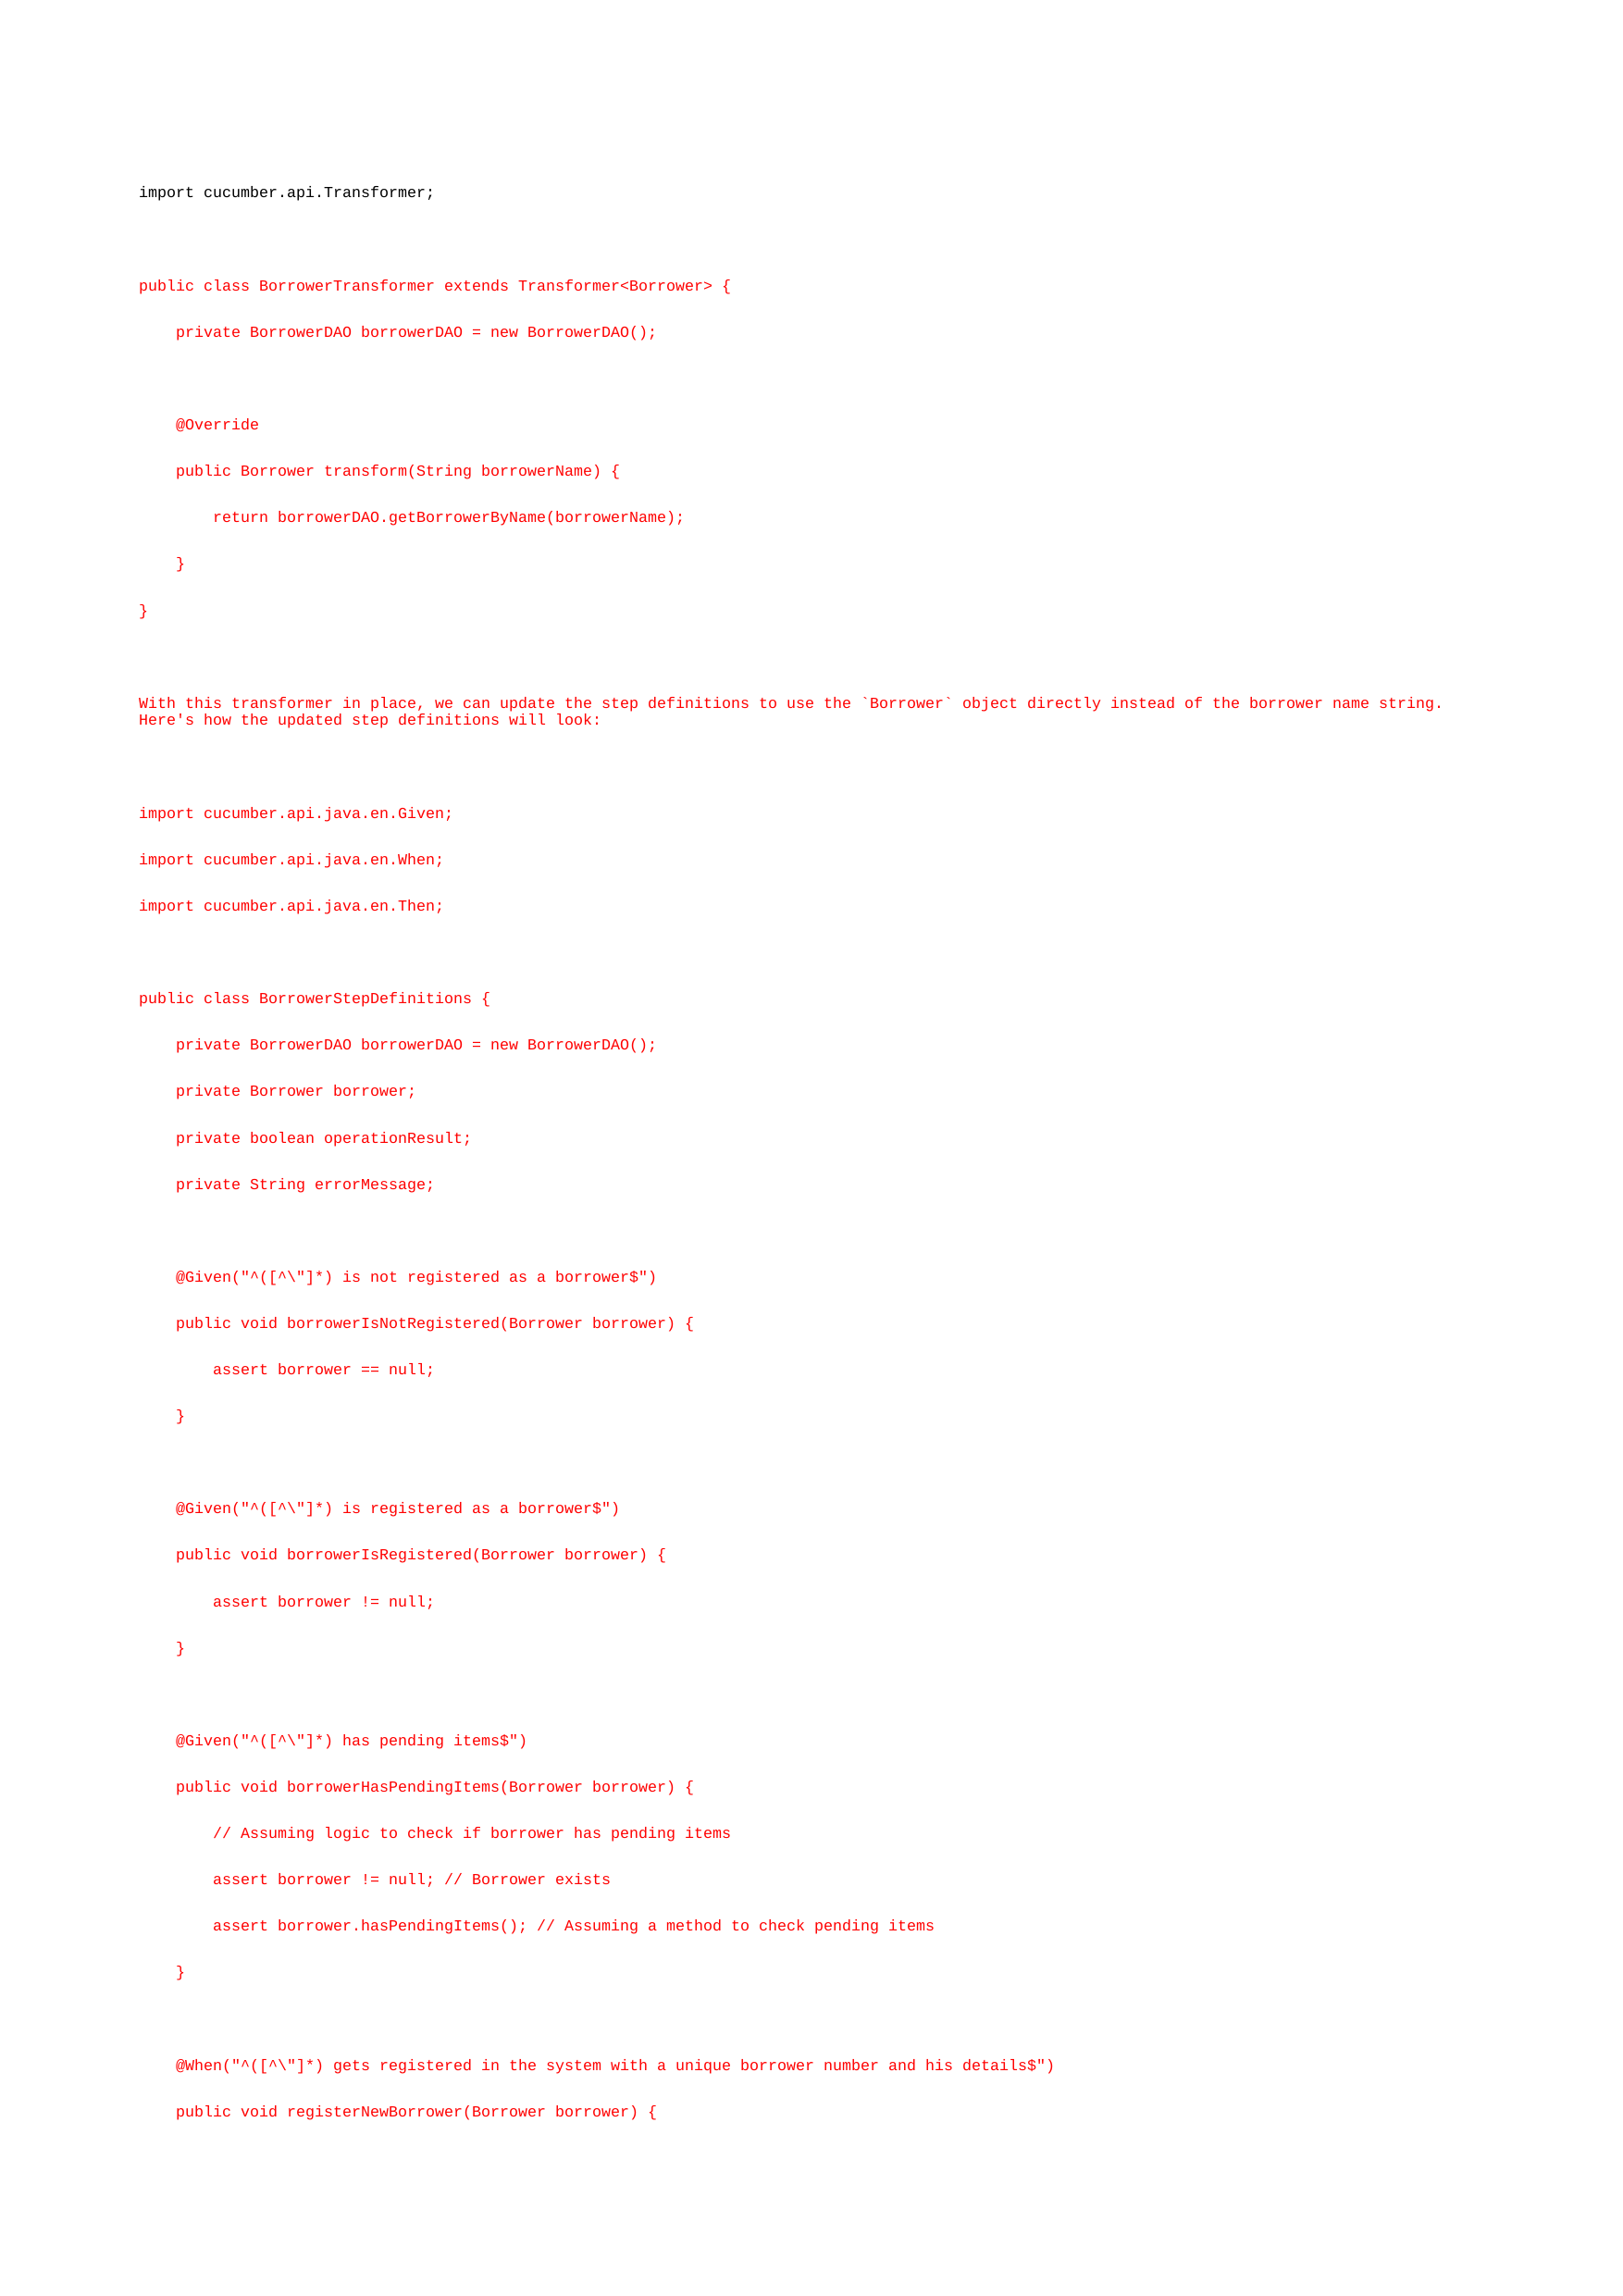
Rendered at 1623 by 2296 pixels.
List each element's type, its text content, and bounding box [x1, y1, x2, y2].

text public void registerNewBorrower(Borrower borrower) { [139, 2104, 1484, 2121]
text private BorrowerDAO borrowerDAO = new BorrowerDAO(); [139, 1037, 1484, 1055]
text private boolean operationResult; [139, 1130, 1484, 1148]
text private BorrowerDAO borrowerDAO = new BorrowerDAO(); [139, 324, 1484, 341]
text import cucumber.api.Transformer; [139, 185, 1484, 203]
text private String errorMessage; [139, 1176, 1484, 1194]
text public class BorrowerTransformer extends Transformer<Borrower> { [139, 278, 1484, 295]
text // Assuming logic to check if borrower has pending items [139, 1826, 1484, 1843]
text @Given("^([^\"]*) has pending items$") [139, 1732, 1484, 1750]
text @Override [139, 417, 1484, 434]
text assert borrower != null; [139, 1594, 1484, 1611]
text @Given("^([^\"]*) is not registered as a borrower$") [139, 1269, 1484, 1286]
text } [139, 556, 1484, 574]
text assert borrower == null; [139, 1362, 1484, 1379]
text } [139, 1640, 1484, 1657]
text import cucumber.api.java.en.When; [139, 851, 1484, 869]
text } [139, 1409, 1484, 1426]
text public void borrowerIsNotRegistered(Borrower borrower) { [139, 1315, 1484, 1333]
text public void borrowerIsRegistered(Borrower borrower) { [139, 1547, 1484, 1565]
text import cucumber.api.java.en.Given; [139, 805, 1484, 823]
text private Borrower borrower; [139, 1084, 1484, 1101]
text public void borrowerHasPendingItems(Borrower borrower) { [139, 1779, 1484, 1796]
text @Given("^([^\"]*) is registered as a borrower$") [139, 1501, 1484, 1519]
text import cucumber.api.java.en.Then; [139, 899, 1484, 915]
text return borrowerDAO.getBorrowerByName(borrowerName); [139, 510, 1484, 527]
text } [139, 1965, 1484, 1982]
text assert borrower != null; // Borrower exists [139, 1872, 1484, 1890]
text } [139, 602, 1484, 620]
text With this transformer in place, we can update the step definitions to use the `Borrower` object directly instead of the borrower name string. Here's how the updated step definitions will look: [139, 695, 1484, 730]
text public Borrower transform(String borrowerName) { [139, 464, 1484, 480]
text public class BorrowerStepDefinitions { [139, 991, 1484, 1008]
text @When("^([^\"]*) gets registered in the system with a unique borrower number and his details$") [139, 2057, 1484, 2075]
text assert borrower.hasPendingItems(); // Assuming a method to check pending items [139, 1918, 1484, 1936]
